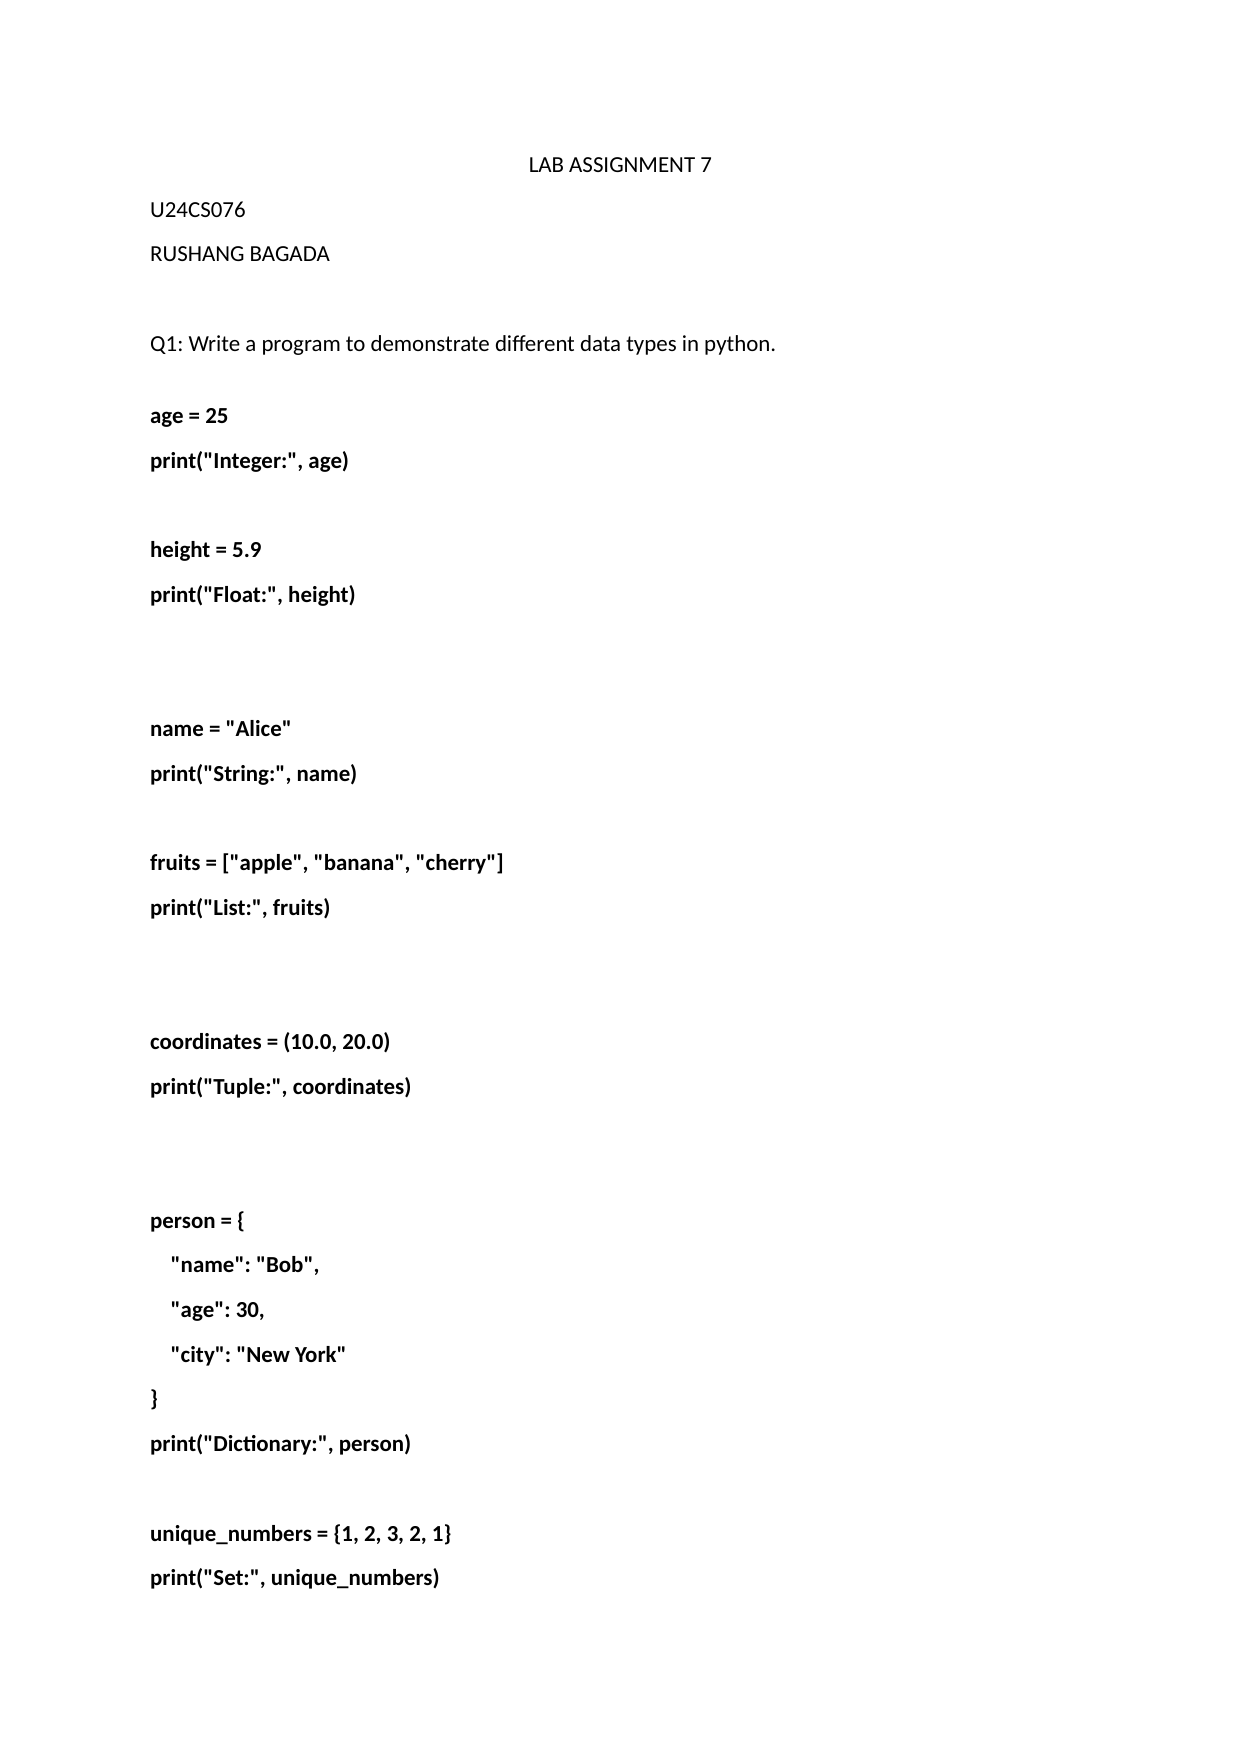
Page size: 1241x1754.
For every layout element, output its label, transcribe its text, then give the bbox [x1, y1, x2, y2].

text "name": "Bob", [150, 1251, 1090, 1278]
text print("Dictionary:", person) [150, 1429, 1090, 1457]
text LAB ASSIGNMENT 7 [150, 150, 1090, 178]
text } [150, 1384, 1090, 1413]
text person = { [150, 1206, 1090, 1234]
text print("Tuple:", coordinates) [150, 1072, 1090, 1100]
text "city": "New York" [150, 1340, 1090, 1368]
text print("Float:", height) [150, 580, 1090, 608]
text U24CS076 [150, 195, 1090, 223]
text RUSHANG BAGADA [150, 239, 1090, 267]
text age = 25 [150, 401, 1090, 429]
text unique_numbers = {1, 2, 3, 2, 1} [150, 1519, 1090, 1547]
text coordinates = (10.0, 20.0) [150, 1027, 1090, 1055]
text print("List:", fruits) [150, 893, 1090, 921]
text Q1: Write a program to demonstrate different data types in python. [150, 329, 1090, 385]
text print("String:", name) [150, 759, 1090, 787]
text "age": 30, [150, 1295, 1090, 1323]
text print("Set:", unique_numbers) [150, 1563, 1090, 1591]
text name = "Alice" [150, 714, 1090, 742]
text height = 5.9 [150, 536, 1090, 563]
text fruits = ["apple", "banana", "cherry"] [150, 848, 1090, 876]
text print("Integer:", age) [150, 446, 1090, 474]
